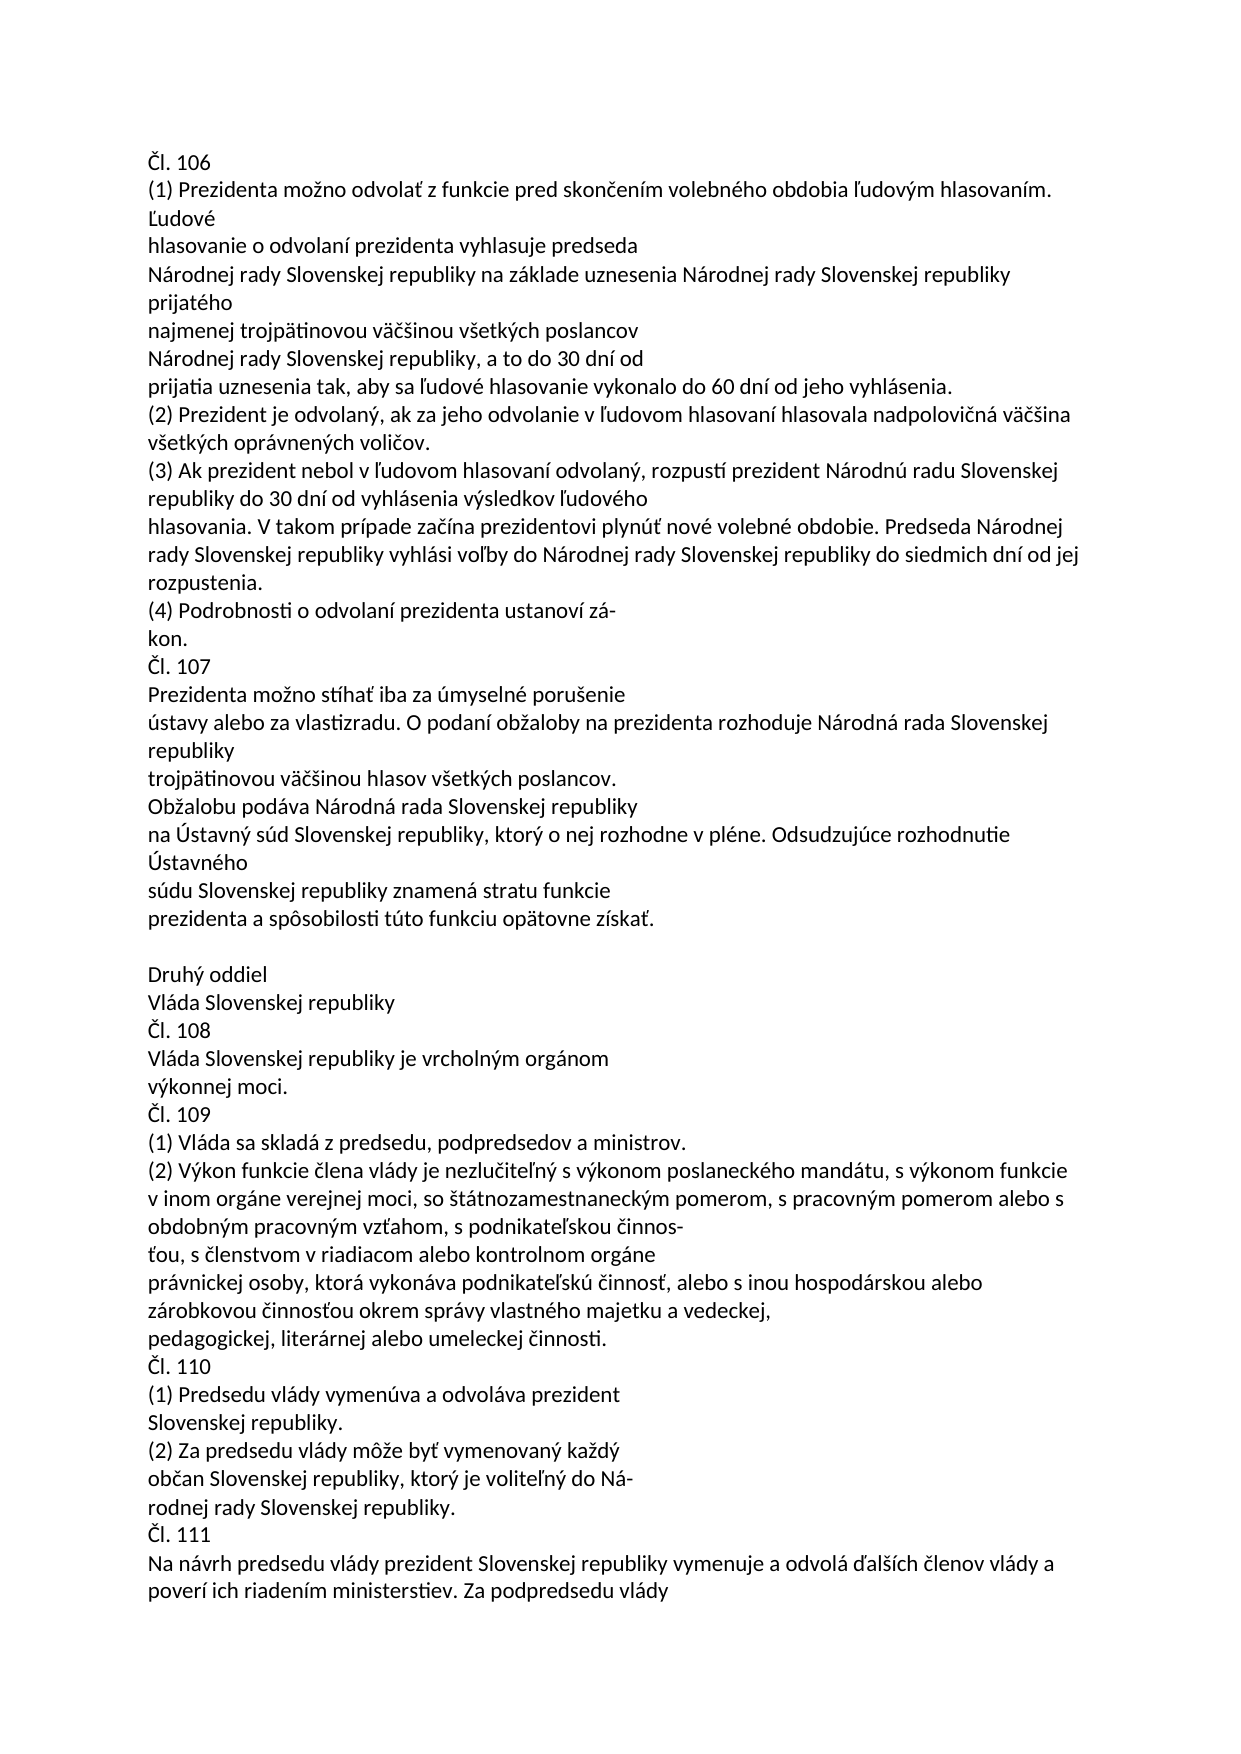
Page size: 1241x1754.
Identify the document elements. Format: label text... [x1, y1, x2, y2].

text Druhý oddiel [148, 960, 1093, 988]
text rodnej rady Slovenskej republiky. [148, 1493, 1093, 1521]
text (1) Vláda sa skladá z predsedu, podpredsedov a ministrov. [148, 1128, 1093, 1156]
text Na návrh predsedu vlády prezident Slovenskej republiky vymenuje a odvolá ďalších členov vlády a poverí ich riadením ministerstiev. Za podpredsedu vlády [148, 1549, 1093, 1605]
text prijatia uznesenia tak, aby sa ľudové hlasovanie vykonalo do 60 dní od jeho vyhlásenia. [148, 372, 1093, 400]
text (2) Výkon funkcie člena vlády je nezlučiteľný s výkonom poslaneckého mandátu, s výkonom funkcie [148, 1156, 1093, 1184]
text kon. [148, 624, 1093, 652]
text právnickej osoby, ktorá vykonáva podnikateľskú činnosť, alebo s inou hospodárskou alebo zárobkovou činnosťou okrem správy vlastného majetku a vedeckej, [148, 1268, 1093, 1324]
text Čl. 107 [148, 652, 1093, 680]
text najmenej trojpätinovou väčšinou všetkých poslancov [148, 316, 1093, 344]
text prezidenta a spôsobilosti túto funkciu opätovne získať. [148, 904, 1093, 932]
text súdu Slovenskej republiky znamená stratu funkcie [148, 876, 1093, 904]
text Slovenskej republiky. [148, 1408, 1093, 1437]
text ťou, s členstvom v riadiacom alebo kontrolnom orgáne [148, 1240, 1093, 1268]
text Čl. 106 [148, 148, 1093, 176]
text (2) Za predsedu vlády môže byť vymenovaný každý [148, 1437, 1093, 1464]
text občan Slovenskej republiky, ktorý je voliteľný do Ná- [148, 1464, 1093, 1493]
text ústavy alebo za vlastizradu. O podaní obžaloby na prezidenta rozhoduje Národná rada Slovenskej republiky [148, 708, 1093, 764]
text Čl. 110 [148, 1352, 1093, 1381]
text Obžalobu podáva Národná rada Slovenskej republiky [148, 792, 1093, 820]
text (1) Prezidenta možno odvolať z funkcie pred skončením volebného obdobia ľudovým hlasovaním. Ľudové [148, 176, 1093, 232]
text (4) Podrobnosti o odvolaní prezidenta ustanoví zá- [148, 596, 1093, 624]
text Čl. 111 [148, 1521, 1093, 1549]
text Vláda Slovenskej republiky je vrcholným orgánom [148, 1044, 1093, 1072]
text výkonnej moci. [148, 1072, 1093, 1100]
text pedagogickej, literárnej alebo umeleckej činnosti. [148, 1324, 1093, 1352]
text Čl. 108 [148, 1016, 1093, 1044]
text hlasovanie o odvolaní prezidenta vyhlasuje predseda [148, 232, 1093, 260]
text hlasovania. V takom prípade začína prezidentovi plynúť nové volebné obdobie. Predseda Národnej rady Slovenskej republiky vyhlási voľby do Národnej rady Slovenskej republiky do siedmich dní od jej rozpustenia. [148, 512, 1093, 596]
text Prezidenta možno stíhať iba za úmyselné porušenie [148, 680, 1093, 708]
text Čl. 109 [148, 1100, 1093, 1128]
text na Ústavný súd Slovenskej republiky, ktorý o nej rozhodne v pléne. Odsudzujúce rozhodnutie Ústavného [148, 820, 1093, 876]
text (3) Ak prezident nebol v ľudovom hlasovaní odvolaný, rozpustí prezident Národnú radu Slovenskej republiky do 30 dní od vyhlásenia výsledkov ľudového [148, 456, 1093, 512]
text (2) Prezident je odvolaný, ak za jeho odvolanie v ľudovom hlasovaní hlasovala nadpolovičná väčšina všetkých oprávnených voličov. [148, 400, 1093, 456]
text (1) Predsedu vlády vymenúva a odvoláva prezident [148, 1381, 1093, 1408]
text v inom orgáne verejnej moci, so štátnozamestnaneckým pomerom, s pracovným pomerom alebo s obdobným pracovným vzťahom, s podnikateľskou činnos- [148, 1184, 1093, 1240]
text trojpätinovou väčšinou hlasov všetkých poslancov. [148, 764, 1093, 792]
text Vláda Slovenskej republiky [148, 988, 1093, 1016]
text Národnej rady Slovenskej republiky, a to do 30 dní od [148, 344, 1093, 372]
text Národnej rady Slovenskej republiky na základe uznesenia Národnej rady Slovenskej republiky prijatého [148, 260, 1093, 316]
